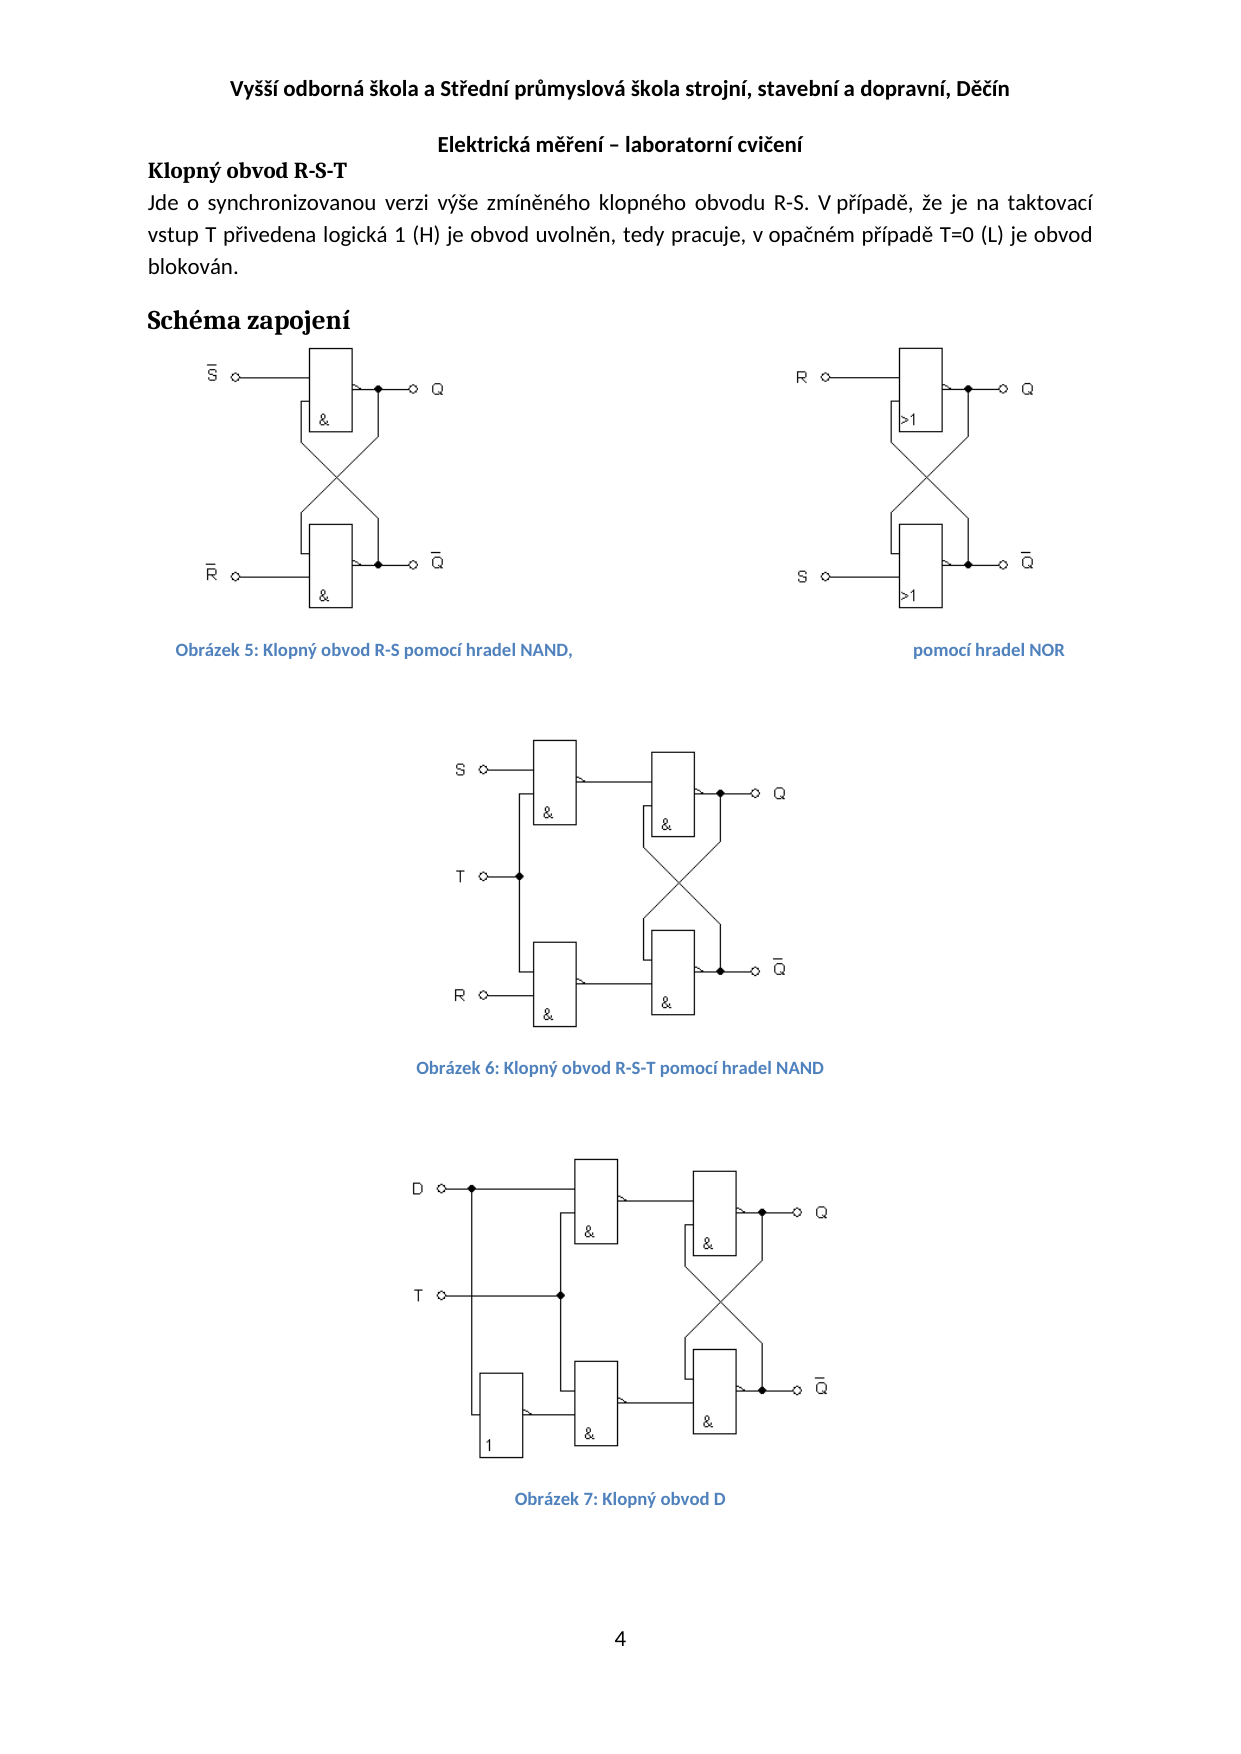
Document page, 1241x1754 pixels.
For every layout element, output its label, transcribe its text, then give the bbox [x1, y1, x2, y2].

text Jde o synchronizovanou verzi výše zmíněného klopného obvodu R-S. V případě, že je na taktovací vstup T přivedena logická 1 (H) je obvod uvolněn, tedy pracuje, v opačném případě T=0 (L) je obvod blokován. [148, 188, 1093, 280]
text Obrázek 5: Klopný obvod R-S pomocí hradel NAND, pomocí hradel NOR [148, 638, 1093, 661]
subtitle Klopný obvod R-S-T [148, 158, 1093, 184]
text Obrázek 7: Klopný obvod D [148, 1487, 1093, 1510]
picture [791, 342, 1040, 613]
picture [406, 1153, 834, 1463]
picture [201, 341, 450, 613]
subtitle Schéma zapojení [148, 305, 1093, 337]
picture [448, 734, 792, 1032]
text Obrázek 6: Klopný obvod R-S-T pomocí hradel NAND [148, 1056, 1093, 1079]
